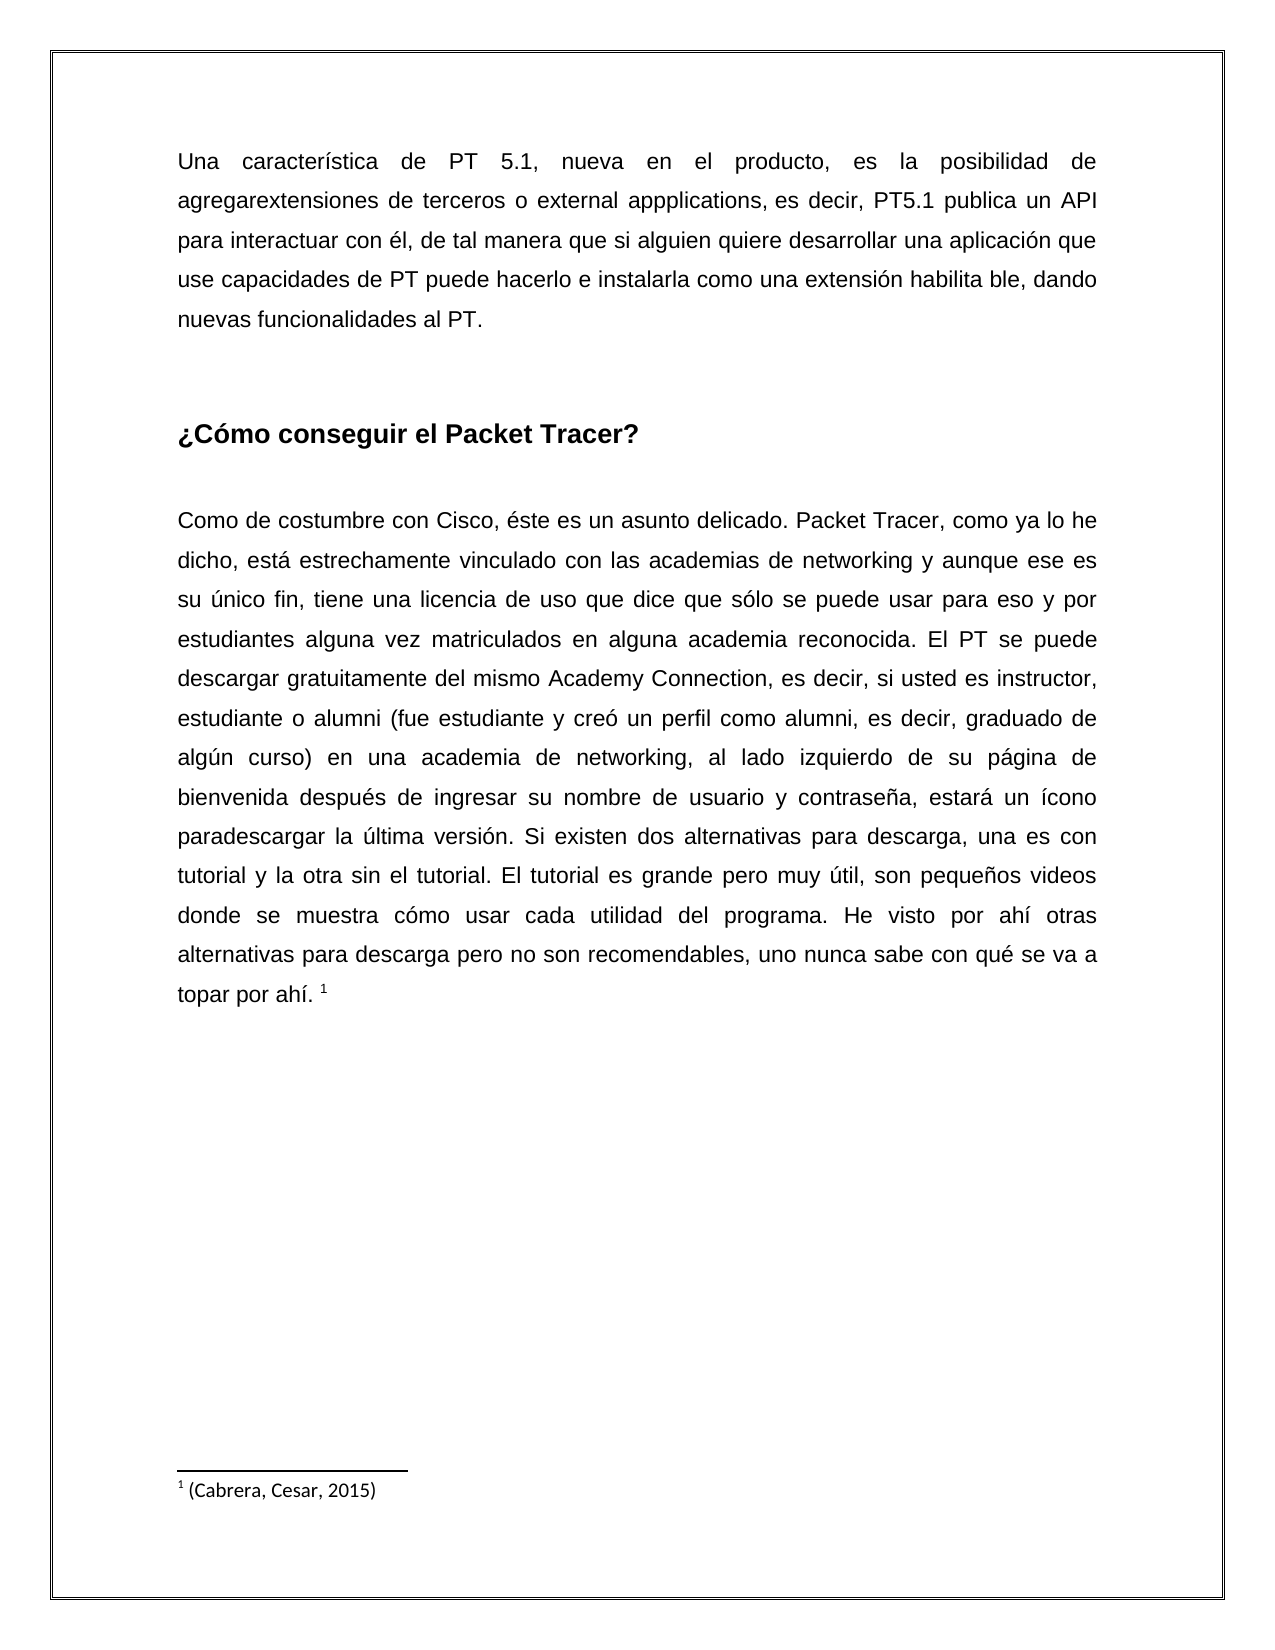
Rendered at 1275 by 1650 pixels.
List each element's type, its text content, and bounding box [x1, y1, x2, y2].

subtitle ¿Cómo conseguir el Packet Tracer? [177, 418, 1098, 449]
text Como de costumbre con Cisco, éste es un asunto delicado. Packet Tracer, como ya lo he dicho, está estrechamente vinculado con las academias de networking y aunque ese es su único fin, tiene una licencia de uso que dice que sólo se puede usar para eso y por estudiantes alguna vez matriculados en alguna academia reconocida. El PT se puede descargar gratuitamente del mismo Academy Connection, es decir, si usted es instructor, estudiante o alumni (fue estudiante y creó un perfil como alumni, es decir, graduado de algún curso) en una academia de networking, al lado izquierdo de su página de bienvenida después de ingresar su nombre de usuario y contraseña, estará un ícono paradescargar la última versión. Si existen dos alternativas para descarga, una es con tutorial y la otra sin el tutorial. El tutorial es grande pero muy útil, son pequeños videos donde se muestra cómo usar cada utilidad del programa. He visto por ahí otras alternativas para descarga pero no son recomendables, uno nunca sabe con qué se va a topar por ahí. [177, 507, 1098, 1007]
text Una característica de PT 5.1, nueva en el producto, es la posibilidad de agregarextensiones de terceros o external appplications, es decir, PT5.1 publica un API para interactuar con él, de tal manera que si alguien quiere desarrollar una aplicación que use capacidades de PT puede hacerlo e instalarla como una extensión habilita ble, dando nuevas funcionalidades al PT. [177, 148, 1098, 332]
